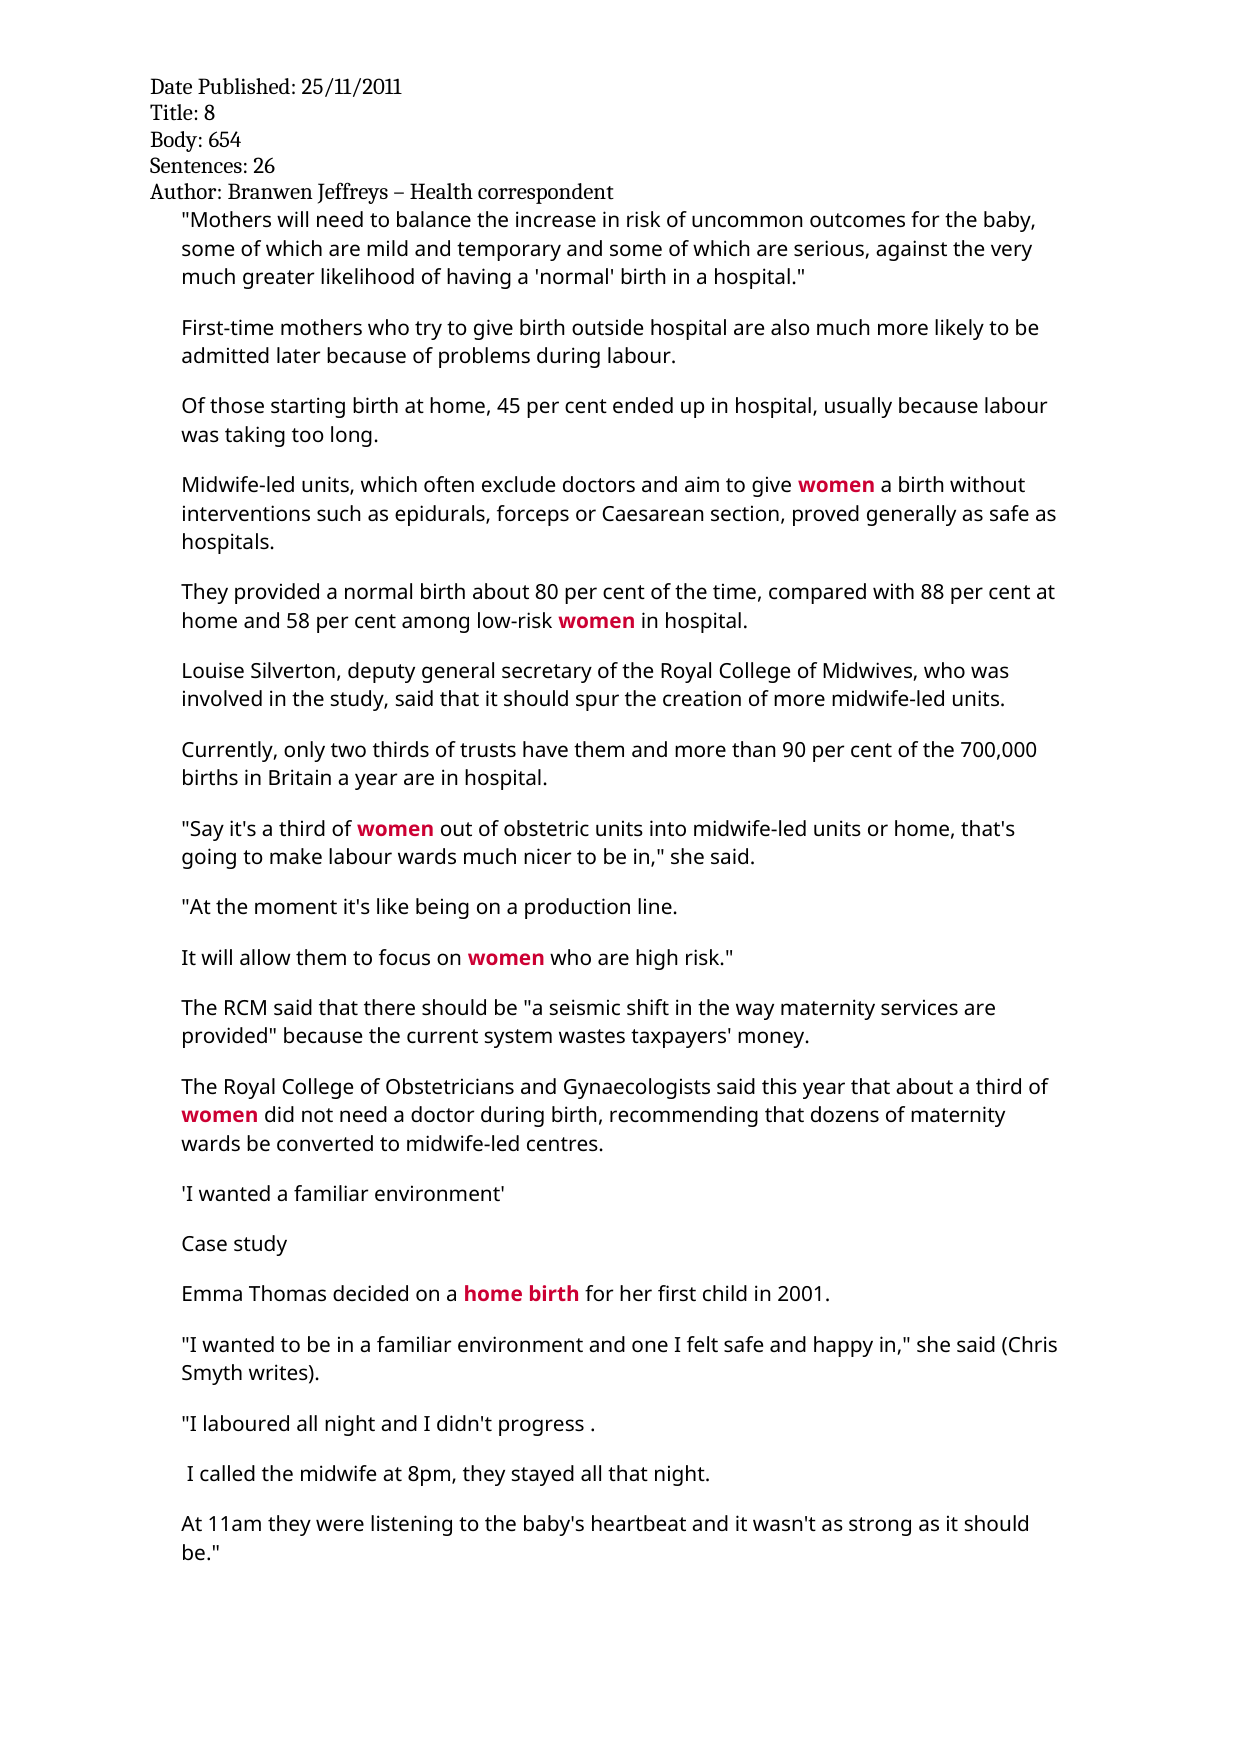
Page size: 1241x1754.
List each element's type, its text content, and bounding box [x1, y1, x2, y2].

text I called the midwife at 8pm, they stayed all that night. [181, 1459, 1059, 1487]
text "I wanted to be in a familiar environment and one I felt safe and happy in," she said (Chris Smyth writes). [181, 1330, 1059, 1387]
text 'I wanted a familiar environment' [181, 1179, 1059, 1207]
text Case study [181, 1229, 1059, 1258]
text "Say it's a third of women out of obstetric units into midwife-led units or home, that's going to make labour wards much nicer to be in," she said. [181, 814, 1059, 871]
text At 11am they were listening to the baby's heartbeat and it wasn't as strong as it should be." [181, 1509, 1059, 1566]
text They provided a normal birth about 80 per cent of the time, compared with 88 per cent at home and 58 per cent among low-risk women in hospital. [181, 577, 1059, 634]
text Of those starting birth at home, 45 per cent ended up in hospital, usually because labour was taking too long. [181, 391, 1059, 448]
text The RCM said that there should be "a seismic shift in the way maternity services are provided" because the current system wastes taxpayers' money. [181, 993, 1059, 1050]
text First-time mothers who try to give birth outside hospital are also much more likely to be admitted later because of problems during labour. [181, 313, 1059, 369]
text Midwife-led units, which often exclude doctors and aim to give women a birth without interventions such as epidurals, forceps or Caesarean section, proved generally as safe as hospitals. [181, 470, 1059, 556]
text Louise Silverton, deputy general secretary of the Royal College of Midwives, who was involved in the study, said that it should spur the creation of more midwife-led units. [181, 656, 1059, 713]
text "I laboured all night and I didn't progress . [181, 1409, 1059, 1437]
text "Mothers will need to balance the increase in risk of uncommon outcomes for the baby, some of which are mild and temporary and some of which are serious, against the very much greater likelihood of having a 'normal' birth in a hospital." [181, 206, 1059, 291]
text The Royal College of Obstetricians and Gynaecologists said this year that about a third of women did not need a doctor during birth, recommending that dozens of maternity wards be converted to midwife-led centres. [181, 1072, 1059, 1157]
text It will allow them to focus on women who are high risk." [181, 943, 1059, 971]
text Currently, only two thirds of trusts have them and more than 90 per cent of the 700,000 births in Britain a year are in hospital. [181, 735, 1059, 792]
text "At the moment it's like being on a production line. [181, 892, 1059, 921]
text Emma Thomas decided on a home birth for her first child in 2001. [181, 1279, 1059, 1308]
